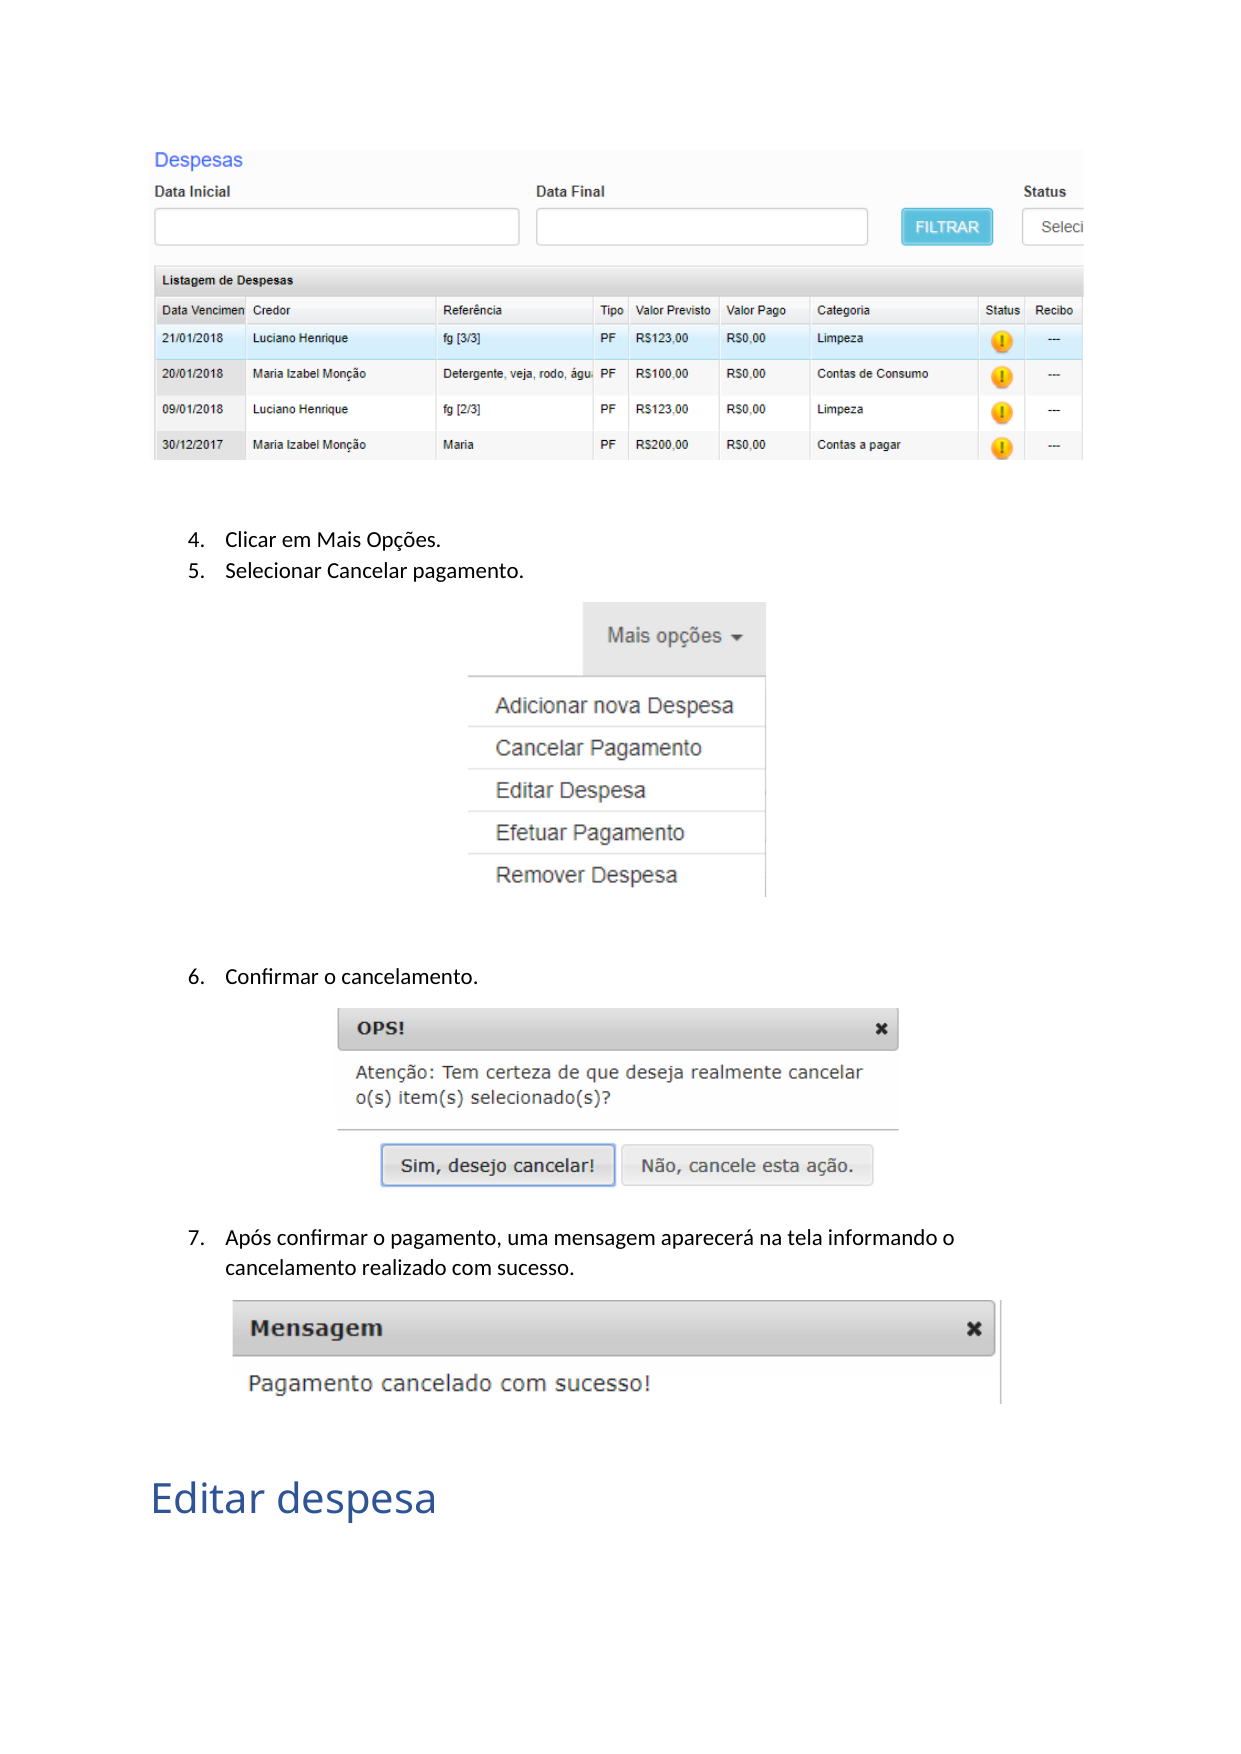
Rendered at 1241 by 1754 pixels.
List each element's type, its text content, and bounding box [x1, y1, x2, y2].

list Confirmar o cancelamento. [188, 962, 1084, 990]
list Clicar em Mais Opções. [188, 526, 1084, 553]
subtitle Editar despesa [150, 1469, 1084, 1526]
picture [467, 602, 767, 897]
list Selecionar Cancelar pagamento. [188, 556, 1084, 584]
picture [334, 1008, 900, 1205]
picture [150, 150, 1084, 460]
picture [232, 1300, 1002, 1404]
list Após confirmar o pagamento, uma mensagem aparecerá na tela informando o cancelamento realizado com sucesso. [188, 1223, 1084, 1281]
